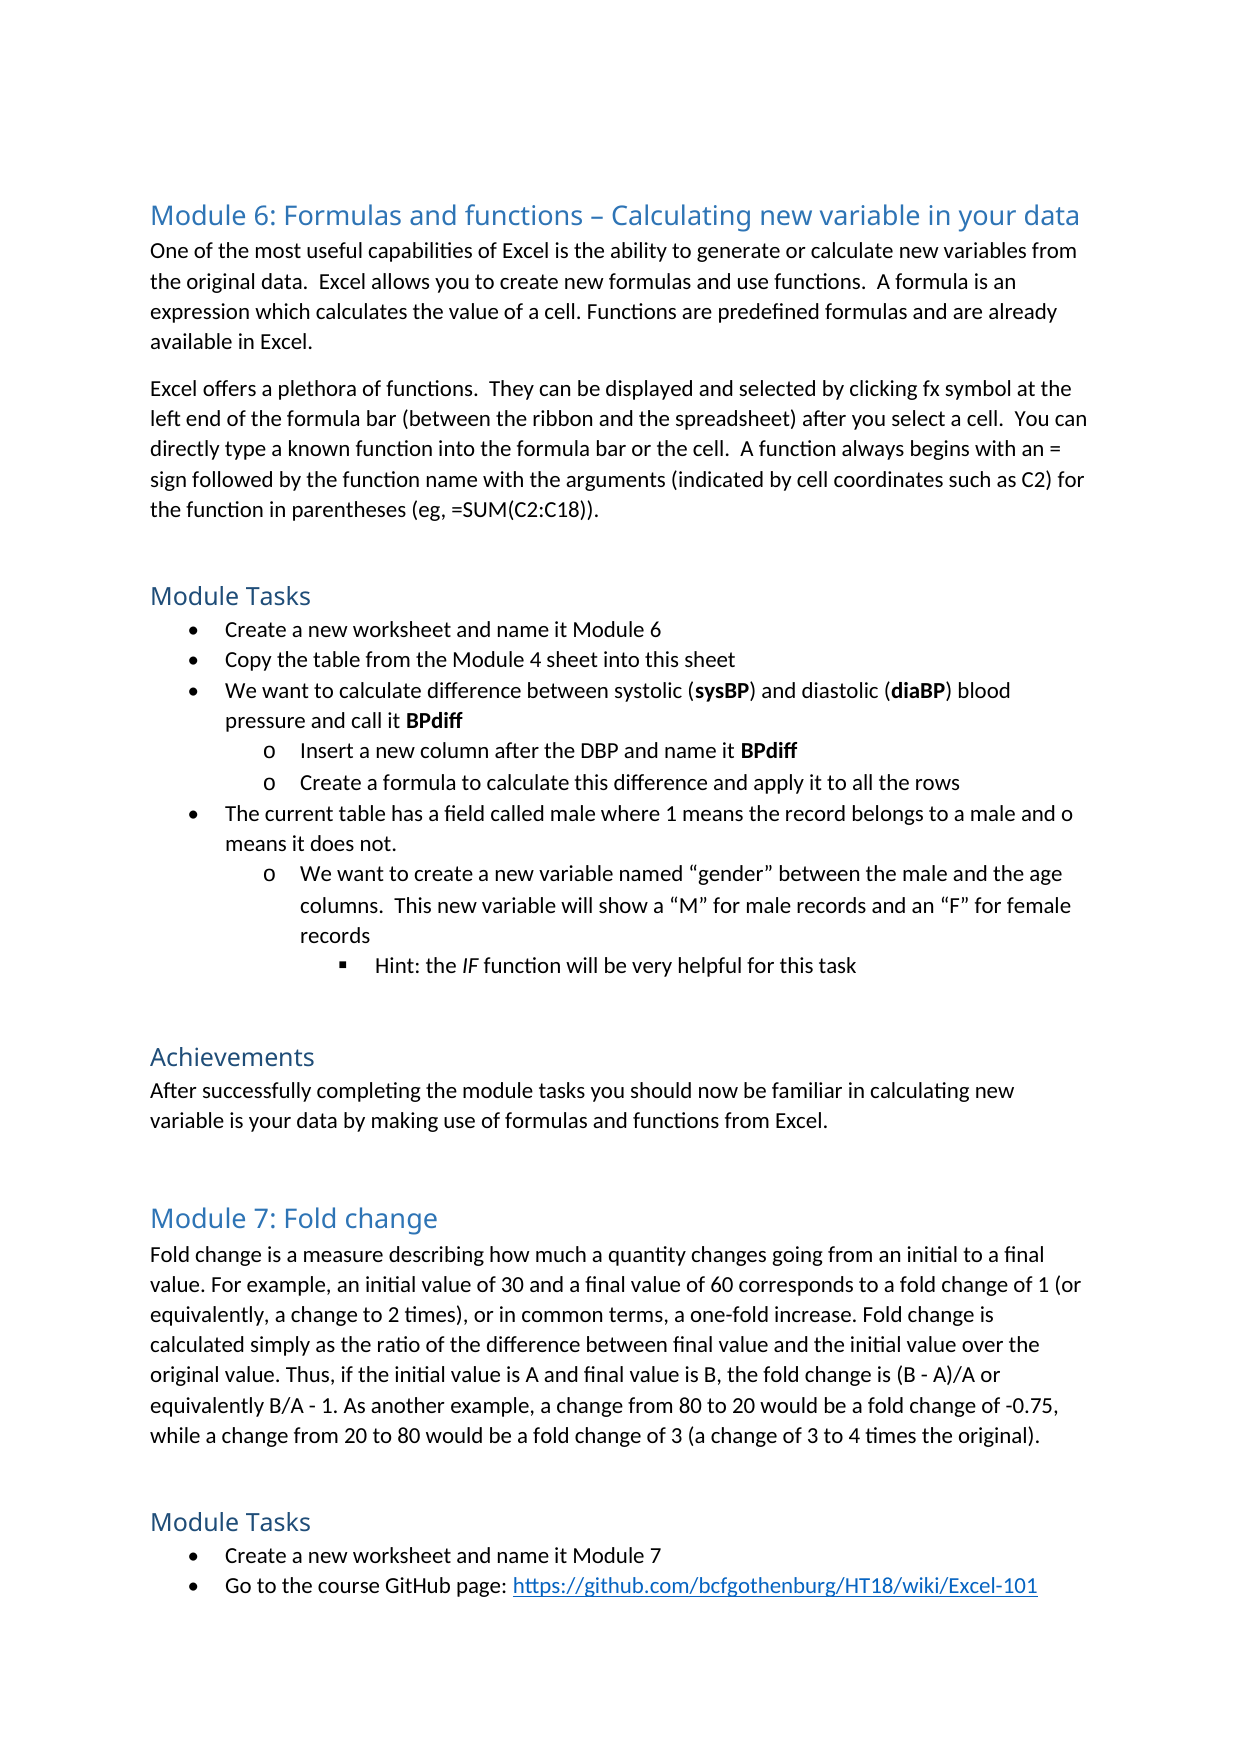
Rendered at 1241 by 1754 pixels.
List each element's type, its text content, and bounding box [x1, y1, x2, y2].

subtitle Achievements [150, 1039, 1090, 1073]
subtitle Module 7: Fold change [150, 1200, 1090, 1237]
list Copy the table from the Module 4 sheet into this sheet [187, 646, 1090, 674]
list Hint: the IF function will be very helpful for this task [337, 951, 1090, 979]
text One of the most useful capabilities of Excel is the ability to generate or calculate new variables from the original data. Excel allows you to create new formulas and use functions. A formula is an expression which calculates the value of a cell. Functions are predefined formulas and are already available in Excel. [150, 237, 1090, 355]
subtitle Module Tasks [150, 1468, 1090, 1539]
subtitle Module Tasks [150, 542, 1090, 613]
list Create a new worksheet and name it Module 6 [187, 615, 1090, 643]
list We want to calculate difference between systolic (sysBP) and diastolic (diaBP) blood pressure and call it BPdiff [187, 676, 1090, 734]
text After successfully completing the module tasks you should now be familiar in calculating new variable is your data by making use of formulas and functions from Excel. [150, 1076, 1090, 1134]
text Fold change is a measure describing how much a quantity changes going from an initial to a final value. For example, an initial value of 30 and a final value of 60 corresponds to a fold change of 1 (or equivalently, a change to 2 times), or in common terms, a one-fold increase. Fold change is calculated simply as the ratio of the difference between final value and the initial value over the original value. Thus, if the initial value is A and final value is B, the fold change is (B - A)/A or equivalently B/A - 1. As another example, a change from 80 to 20 would be a fold change of -0.75, while a change from 20 to 80 would be a fold change of 3 (a change of 3 to 4 times the original). [150, 1240, 1090, 1449]
list The current table has a field called male where 1 means the record belongs to a male and o means it does not. [187, 799, 1090, 857]
list Create a new worksheet and name it Module 7 [187, 1541, 1090, 1569]
subtitle Module 6: Formulas and functions – Calculating new variable in your data [150, 197, 1090, 234]
list Insert a new column after the DBP and name it BPdiff [262, 736, 1090, 765]
list Create a formula to calculate this difference and apply it to all the rows [262, 768, 1090, 797]
list Go to the course GitHub page: https://github.com/bcfgothenburg/HT18/wiki/Excel-101 [187, 1572, 1090, 1599]
list We want to create a new variable named “gender” between the male and the age columns. This new variable will show a “M” for male records and an “F” for female records [262, 859, 1090, 949]
text Excel offers a plethora of functions. They can be displayed and selected by clicking fx symbol at the left end of the formula bar (between the ribbon and the spreadsheet) after you select a cell. You can directly type a known function into the formula bar or the cell. A function always begins with an = sign followed by the function name with the arguments (indicated by cell coordinates such as C2) for the function in parentheses (eg, =SUM(C2:C18)). [150, 374, 1090, 523]
